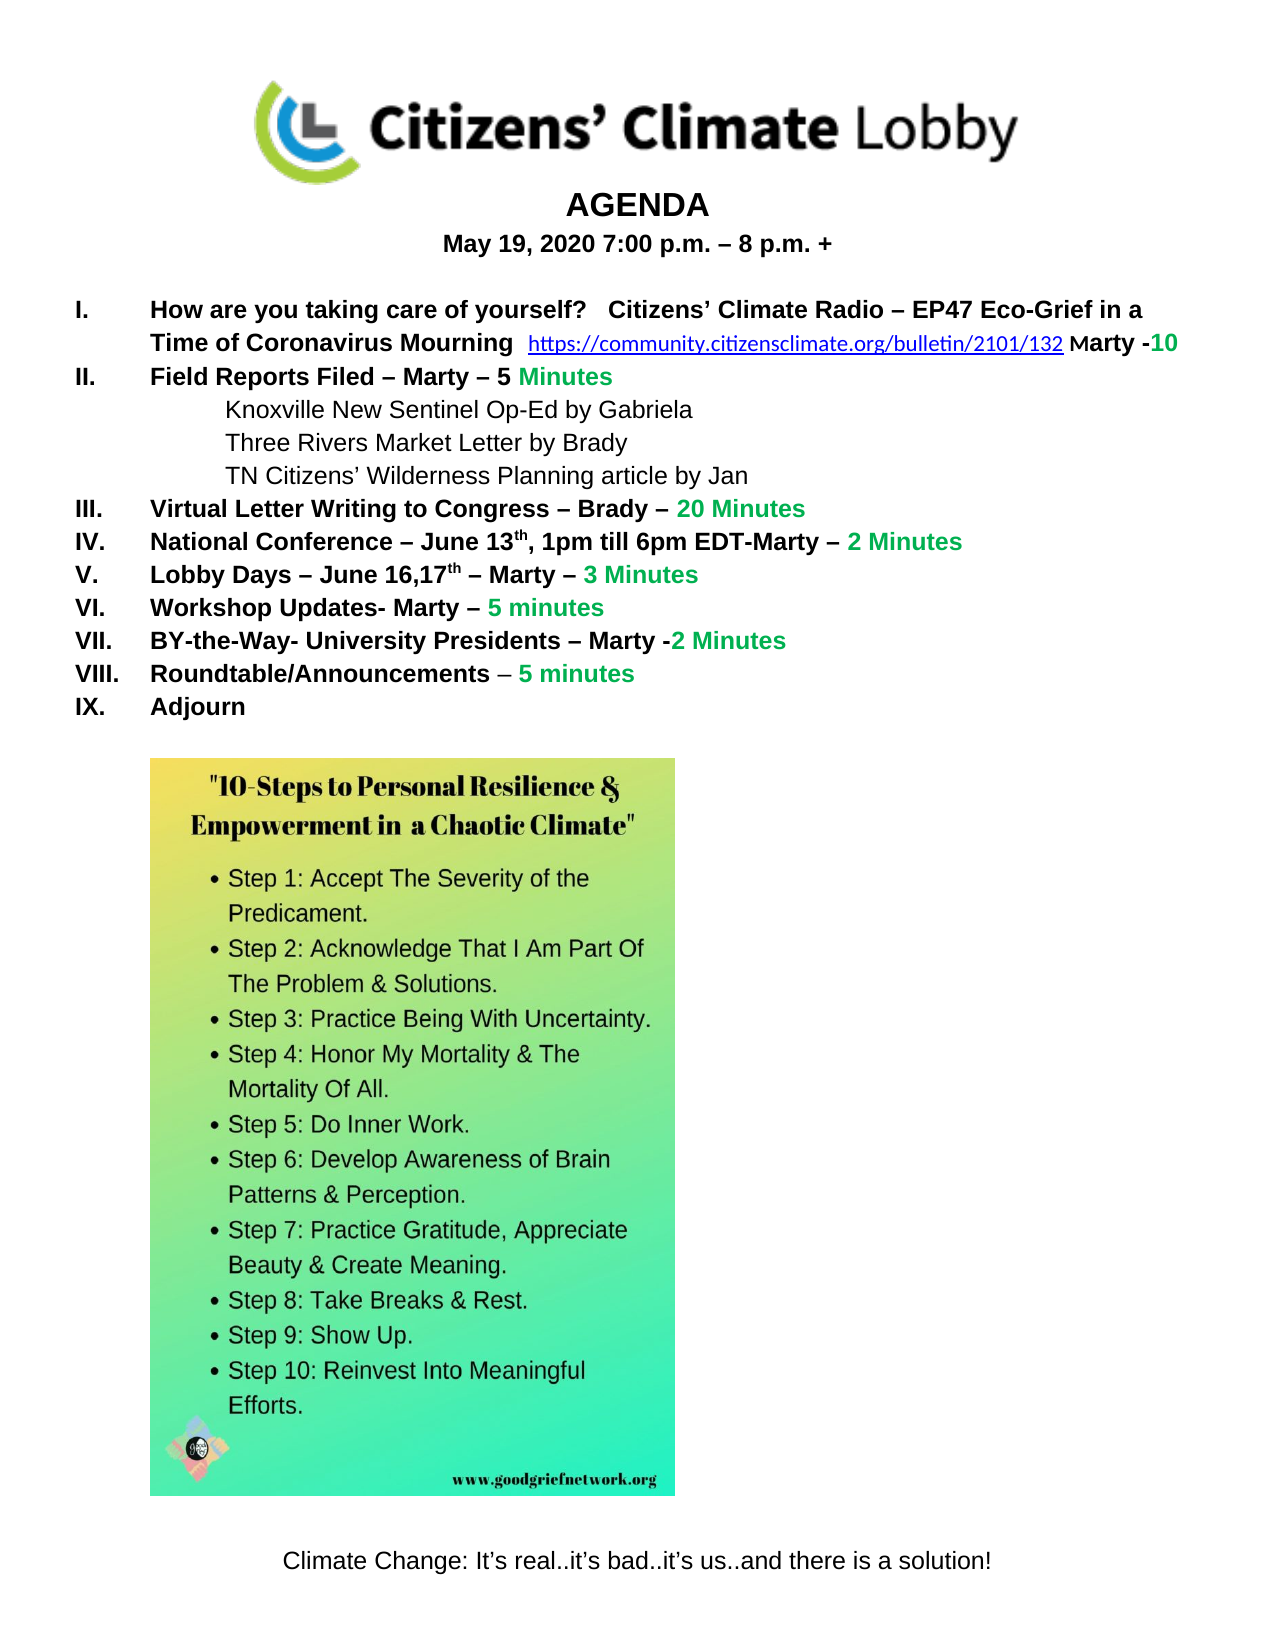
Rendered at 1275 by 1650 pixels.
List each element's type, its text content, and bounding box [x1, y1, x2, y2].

picture [150, 758, 675, 1496]
text AGENDA [75, 185, 1200, 223]
list Roundtable/Announcements – 5 minutes [75, 659, 1200, 688]
text May 19, 2020 7:00 p.m. – 8 p.m. + [75, 229, 1200, 258]
list Virtual Letter Writing to Congress – Brady – 20 Minutes [75, 494, 1200, 523]
picture [251, 75, 1024, 185]
list Workshop Updates- Marty – 5 minutes [75, 593, 1200, 622]
text TN Citizens’ Wilderness Planning article by Jan [225, 461, 1200, 489]
list Field Reports Filed – Marty – 5 Minutes [75, 362, 1200, 391]
list Adjourn [75, 692, 1200, 721]
list Lobby Days – June 16,17th – Marty – 3 Minutes [75, 560, 1200, 589]
list How are you taking care of yourself? Citizens’ Climate Radio – EP47 Eco-Grief in a Time of Coronavirus Mourning https://community.citizensclimate.org/bulletin/2101/132 Marty -10 [75, 295, 1200, 357]
list BY-the-Way- University Presidents – Marty -2 Minutes [75, 626, 1200, 655]
list National Conference – June 13th, 1pm till 6pm EDT-Marty – 2 Minutes [75, 527, 1200, 556]
text Three Rivers Market Letter by Brady [225, 428, 1200, 457]
text Knoxville New Sentinel Op-Ed by Gabriela [225, 395, 1200, 423]
